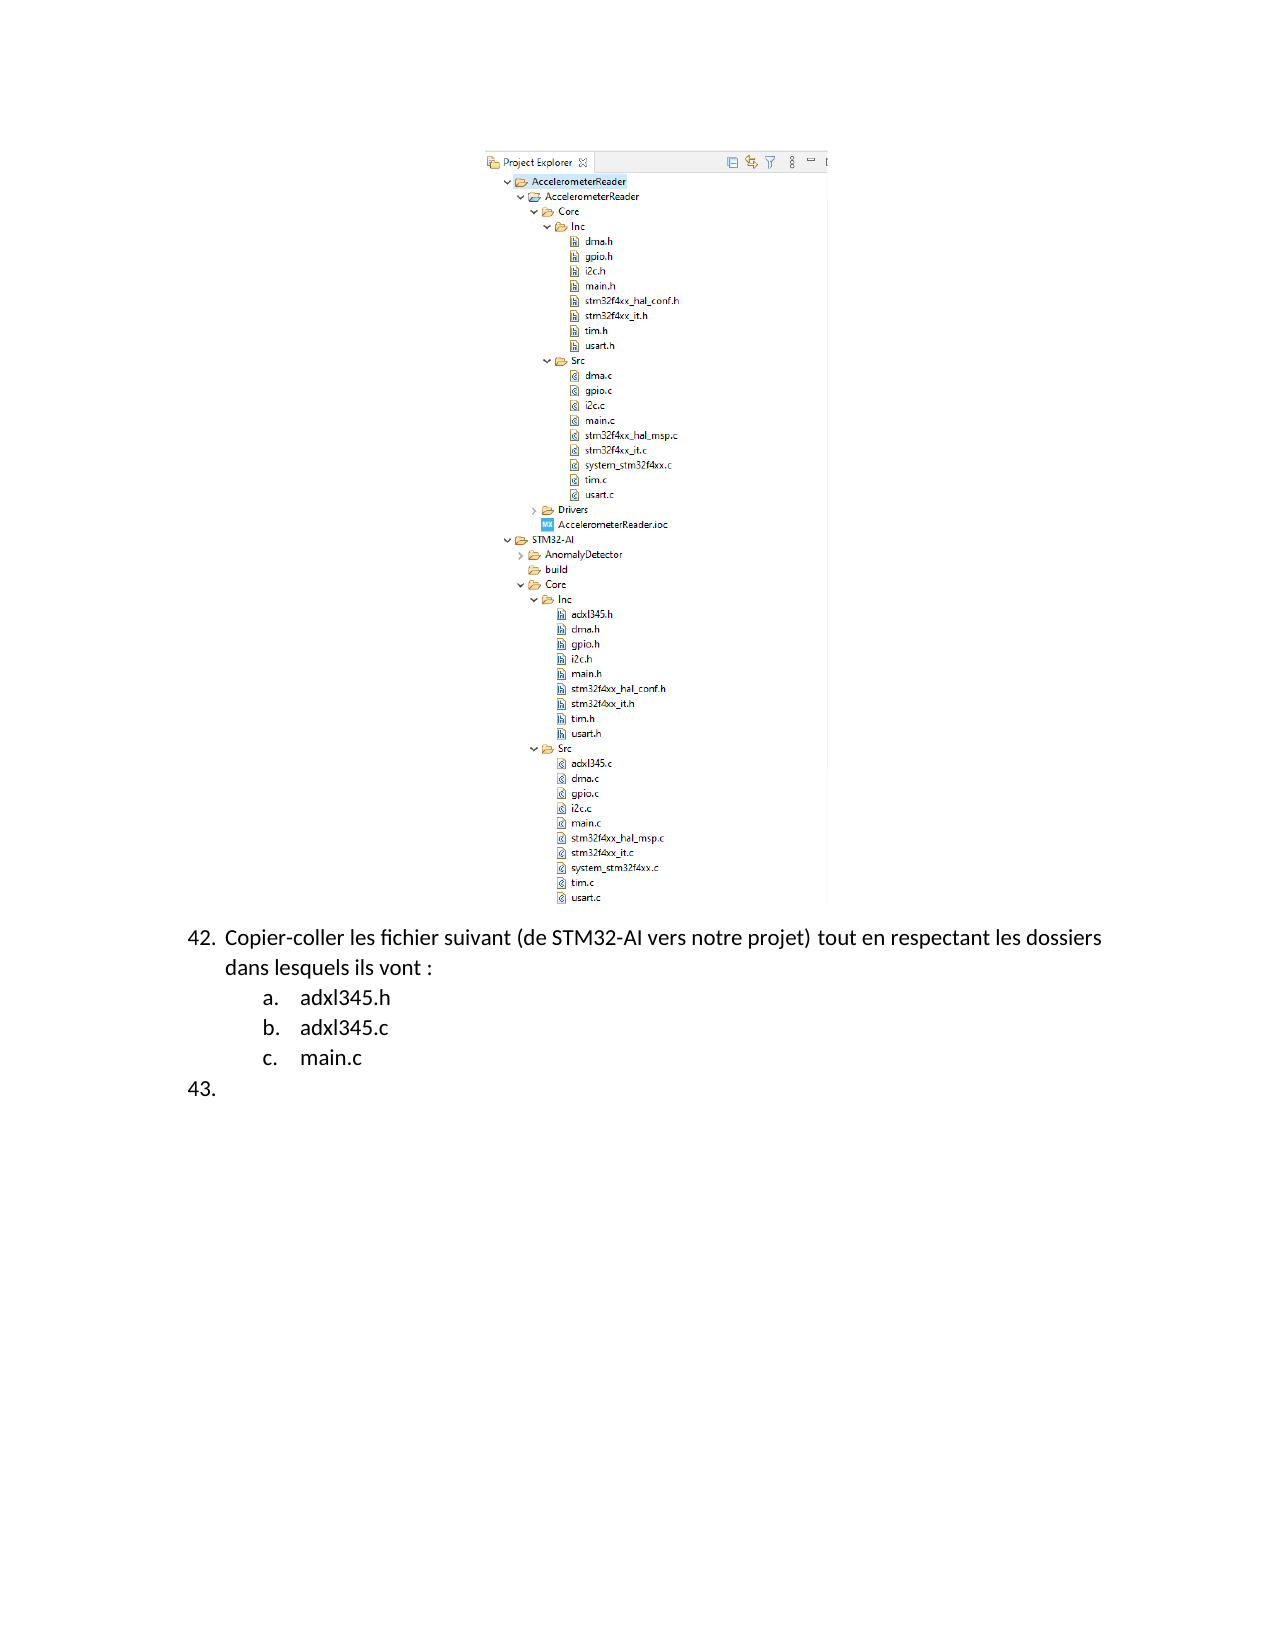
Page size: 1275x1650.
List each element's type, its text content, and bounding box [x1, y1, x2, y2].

list Copier-coller les fichier suivant (de STM32-AI vers notre projet) tout en respectant les dossiers dans lesquels ils vont : [187, 923, 1125, 981]
list adxl345.h [262, 983, 1125, 1011]
picture [485, 150, 828, 904]
list adxl345.c [262, 1013, 1125, 1041]
list main.c [262, 1043, 1125, 1072]
